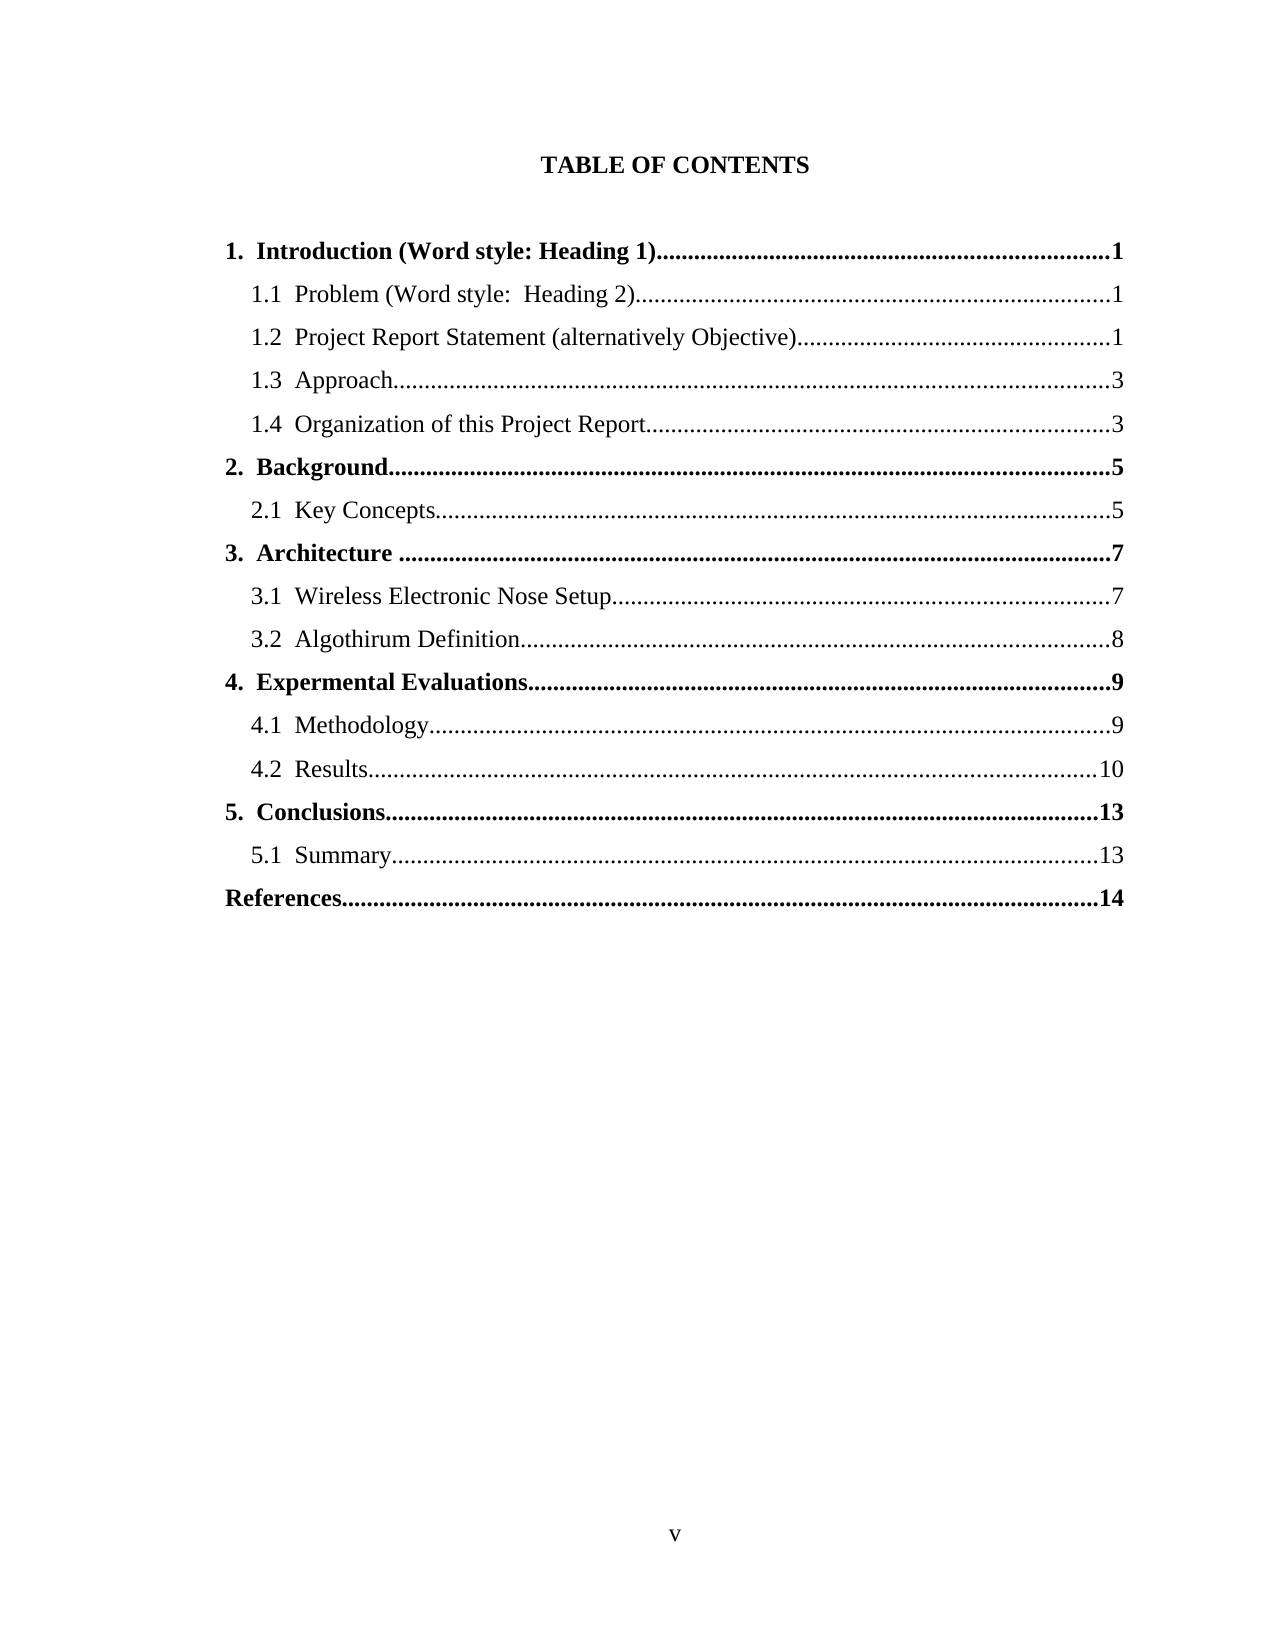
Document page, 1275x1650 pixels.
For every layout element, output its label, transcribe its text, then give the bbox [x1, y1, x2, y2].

text 5. Conclusions 13 [225, 797, 1125, 826]
text 3. Architecture 7 [225, 538, 1125, 567]
text 3.1 Wireless Electronic Nose Setup 7 [251, 581, 1125, 610]
text 4. Expermental Evaluations 9 [225, 667, 1125, 696]
text 4.1 Methodology 9 [251, 711, 1125, 739]
text 1.4 Organization of this Project Report 3 [251, 409, 1125, 437]
text 2. Background 5 [225, 452, 1125, 481]
text 1.1 Problem (Word style: Heading 2) 1 [251, 279, 1125, 308]
text 1.2 Project Report Statement (alternatively Objective) 1 [251, 322, 1125, 351]
text TABLE OF CONTENTS [225, 150, 1125, 179]
text 1. Introduction (Word style: Heading 1) 1 [225, 236, 1125, 265]
text 1.3 Approach 3 [251, 366, 1125, 394]
text 2.1 Key Concepts 5 [251, 495, 1125, 524]
text 4.2 Results 10 [251, 754, 1125, 782]
text References 14 [225, 883, 1125, 912]
text 5.1 Summary 13 [251, 840, 1125, 869]
text 3.2 Algothirum Definition 8 [251, 624, 1125, 653]
